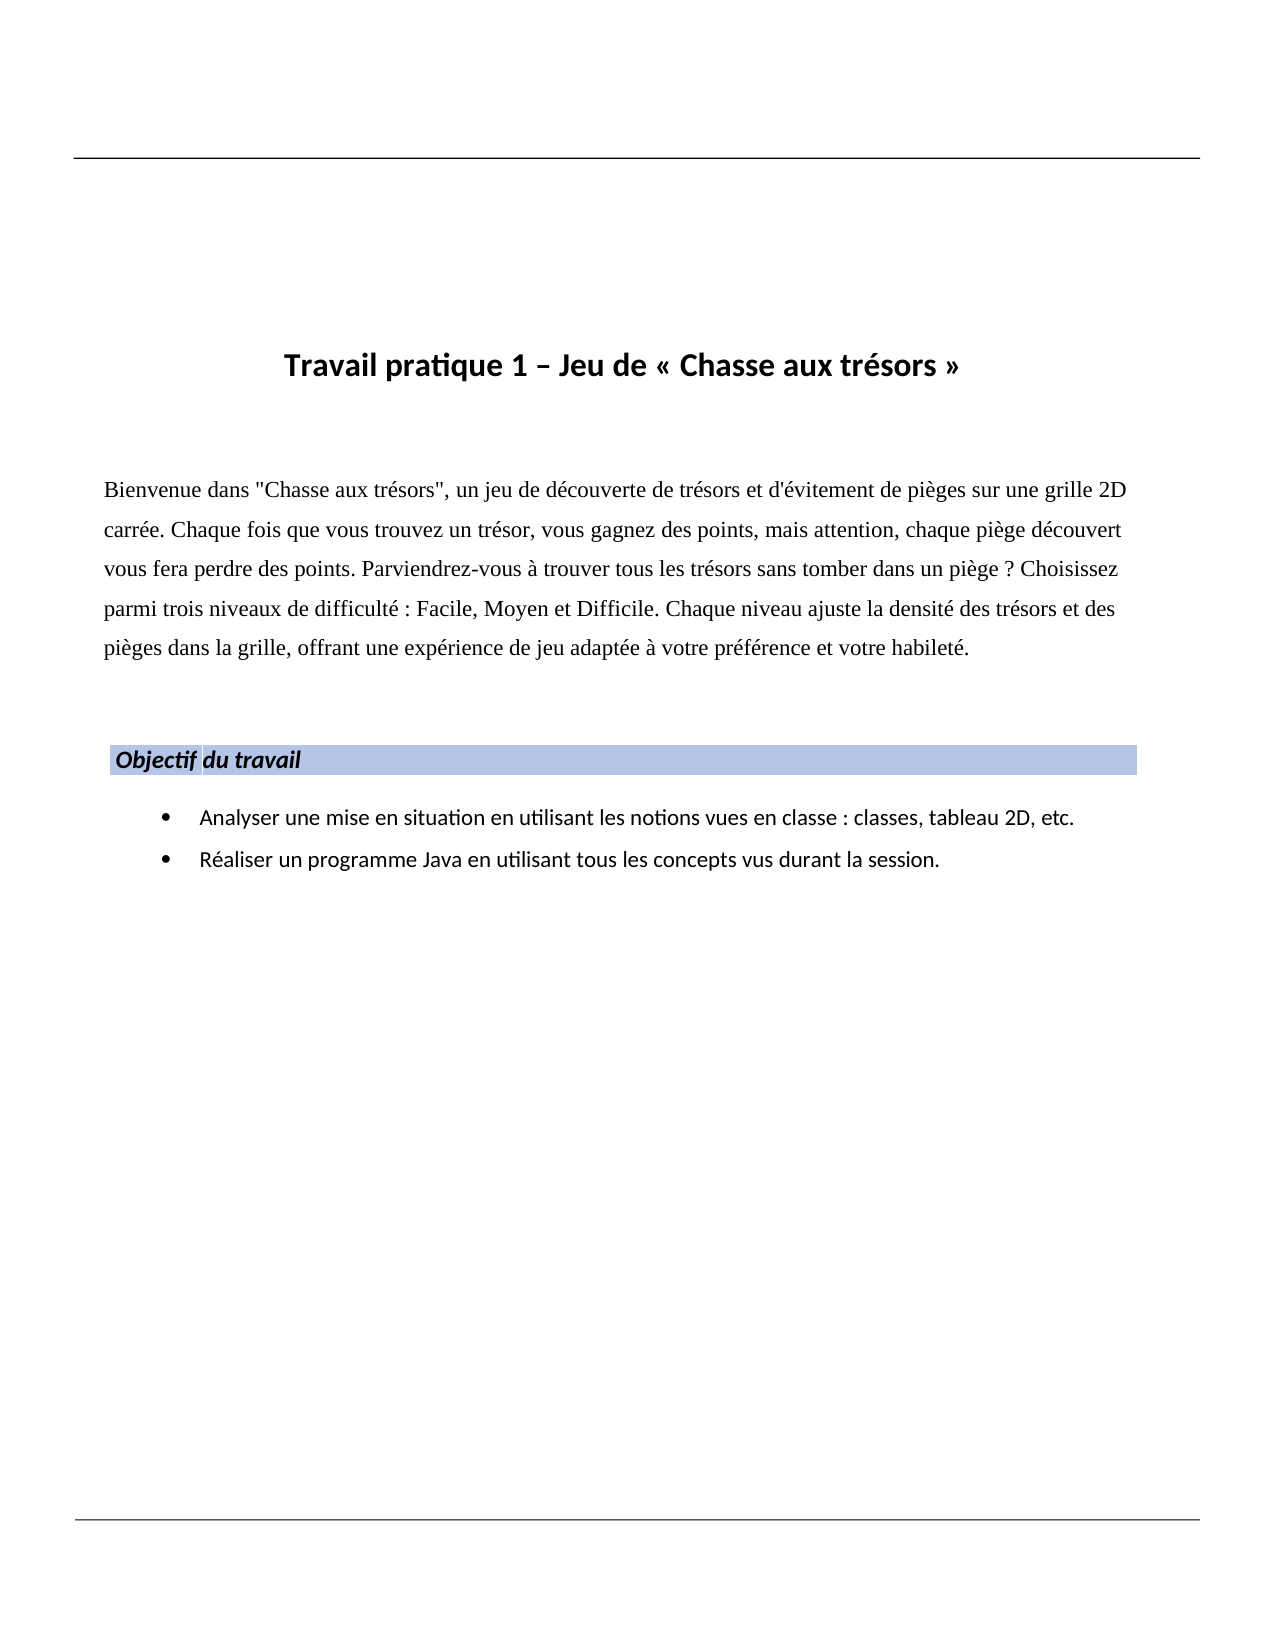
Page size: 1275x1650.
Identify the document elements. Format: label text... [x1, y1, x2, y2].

text Objectif du travail [110, 744, 1200, 775]
title Travail pratique 1 – Jeu de « Chasse aux trésors » [111, 344, 1135, 385]
list Réaliser un programme Java en utilisant tous les concepts vus durant la session. [162, 845, 1200, 873]
list Analyser une mise en situation en utilisant les notions vues en classe : classes, tableau 2D, etc. [162, 803, 1200, 831]
text Bienvenue dans "Chasse aux trésors", un jeu de découverte de trésors et d'évitement de pièges sur une grille 2D carrée. Chaque fois que vous trouvez un trésor, vous gagnez des points, mais attention, chaque piège découvert vous fera perdre des points. Parviendrez-vous à trouver tous les trésors sans tomber dans un piège ? Choisissez parmi trois niveaux de difficulté : Facile, Moyen et Difficile. Chaque niveau ajuste la densité des trésors et des pièges dans la grille, offrant une expérience de jeu adaptée à votre préférence et votre habileté. [103, 476, 1162, 660]
